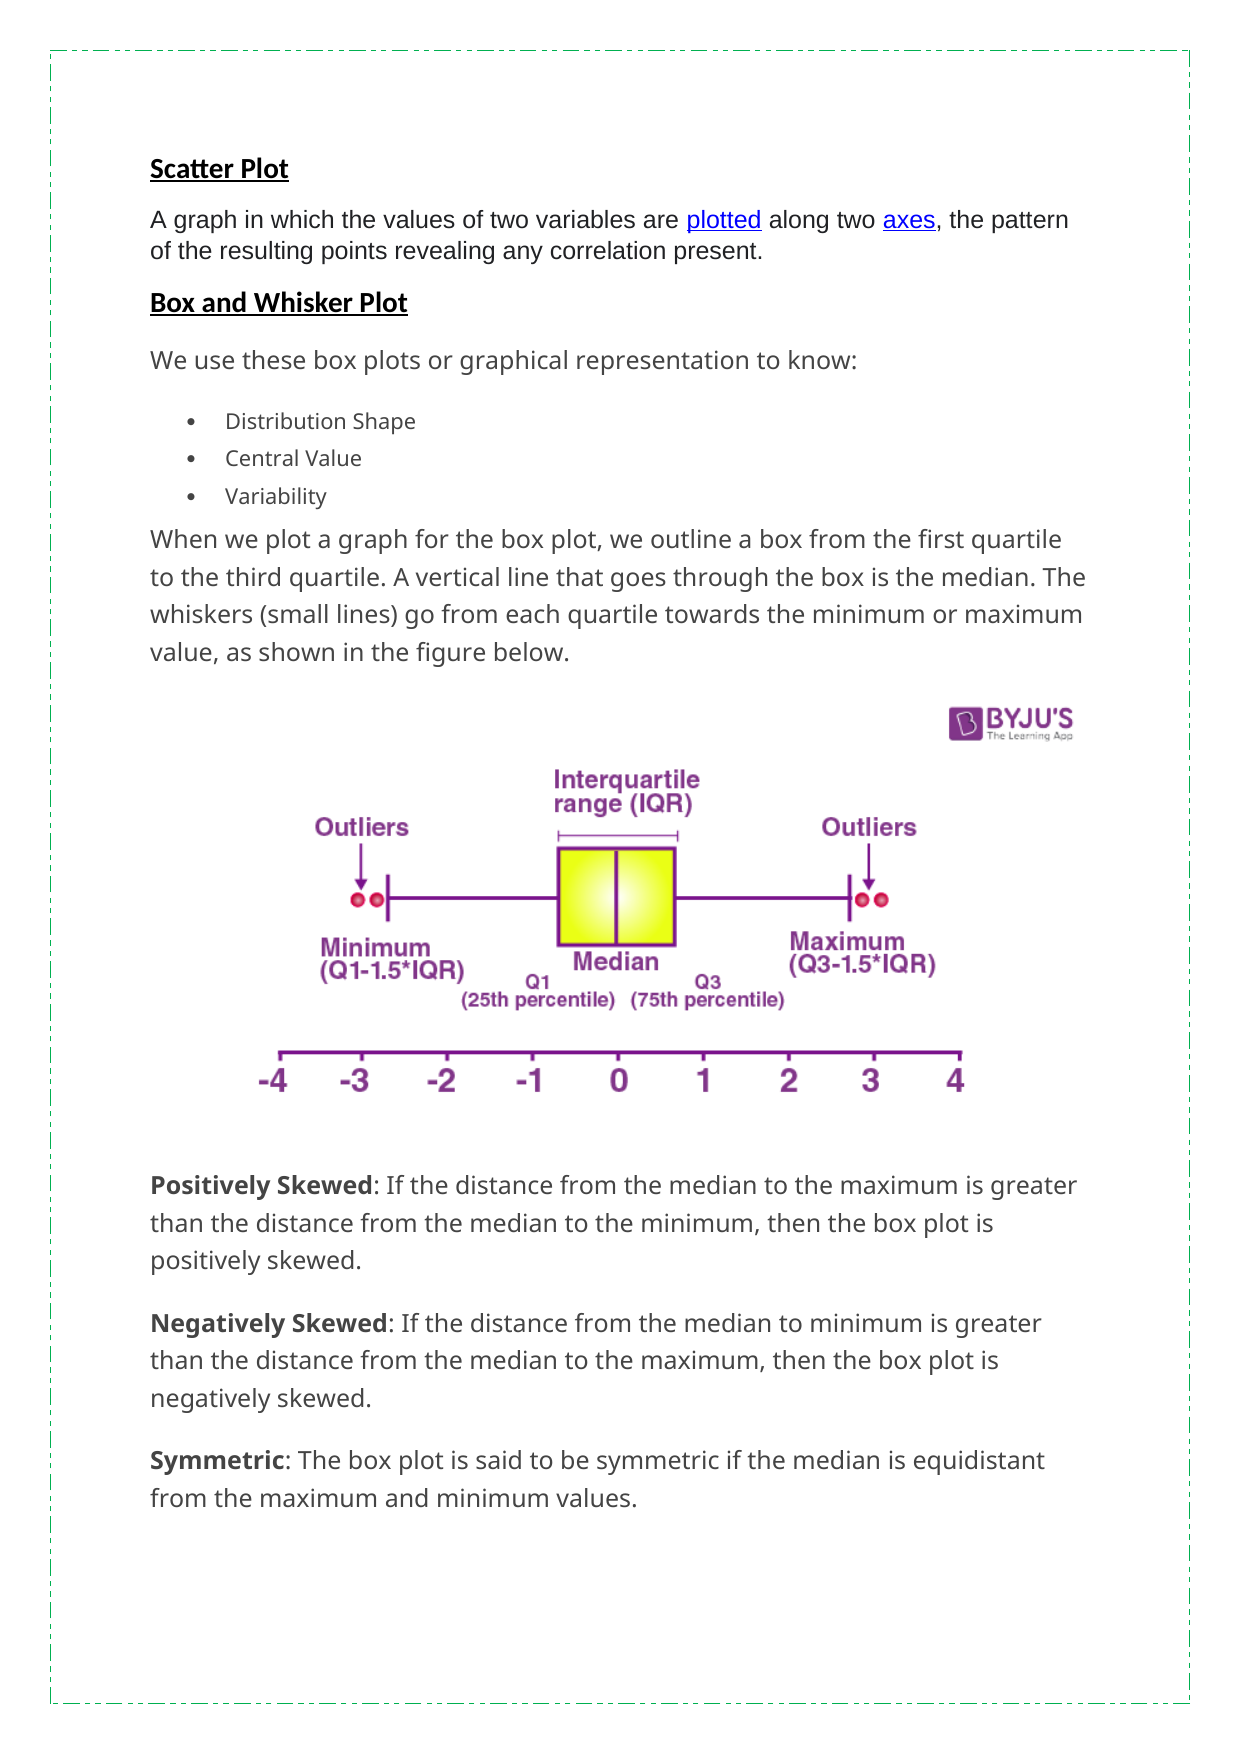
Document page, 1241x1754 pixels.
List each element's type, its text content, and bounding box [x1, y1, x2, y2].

text A graph in which the values of two variables are plotted along two axes, the pattern of the resulting points revealing any correlation present. [150, 205, 1090, 265]
text Positively Skewed: If the distance from the median to the maximum is greater than the distance from the median to the minimum, then the box plot is positively skewed. [150, 1164, 1090, 1277]
text Symmetric: The box plot is said to be symmetric if the median is equidistant from the maximum and minimum values. [150, 1439, 1090, 1514]
list Variability [187, 481, 1090, 511]
list Distribution Shape [187, 406, 1090, 435]
text Box and Whisker Plot [150, 284, 1090, 319]
text Scatter Plot [150, 150, 1090, 186]
text When we plot a graph for the box plot, we outline a box from the first quartile to the third quartile. A vertical line that goes through the box is the median. The whiskers (small lines) go from each quartile towards the minimum or maximum value, as shown in the figure below. [150, 518, 1090, 668]
picture [150, 693, 1091, 1146]
list Central Value [187, 443, 1090, 473]
text Negatively Skewed: If the distance from the median to minimum is greater than the distance from the median to the maximum, then the box plot is negatively skewed. [150, 1302, 1090, 1414]
text We use these box plots or graphical representation to know: [150, 339, 1090, 376]
